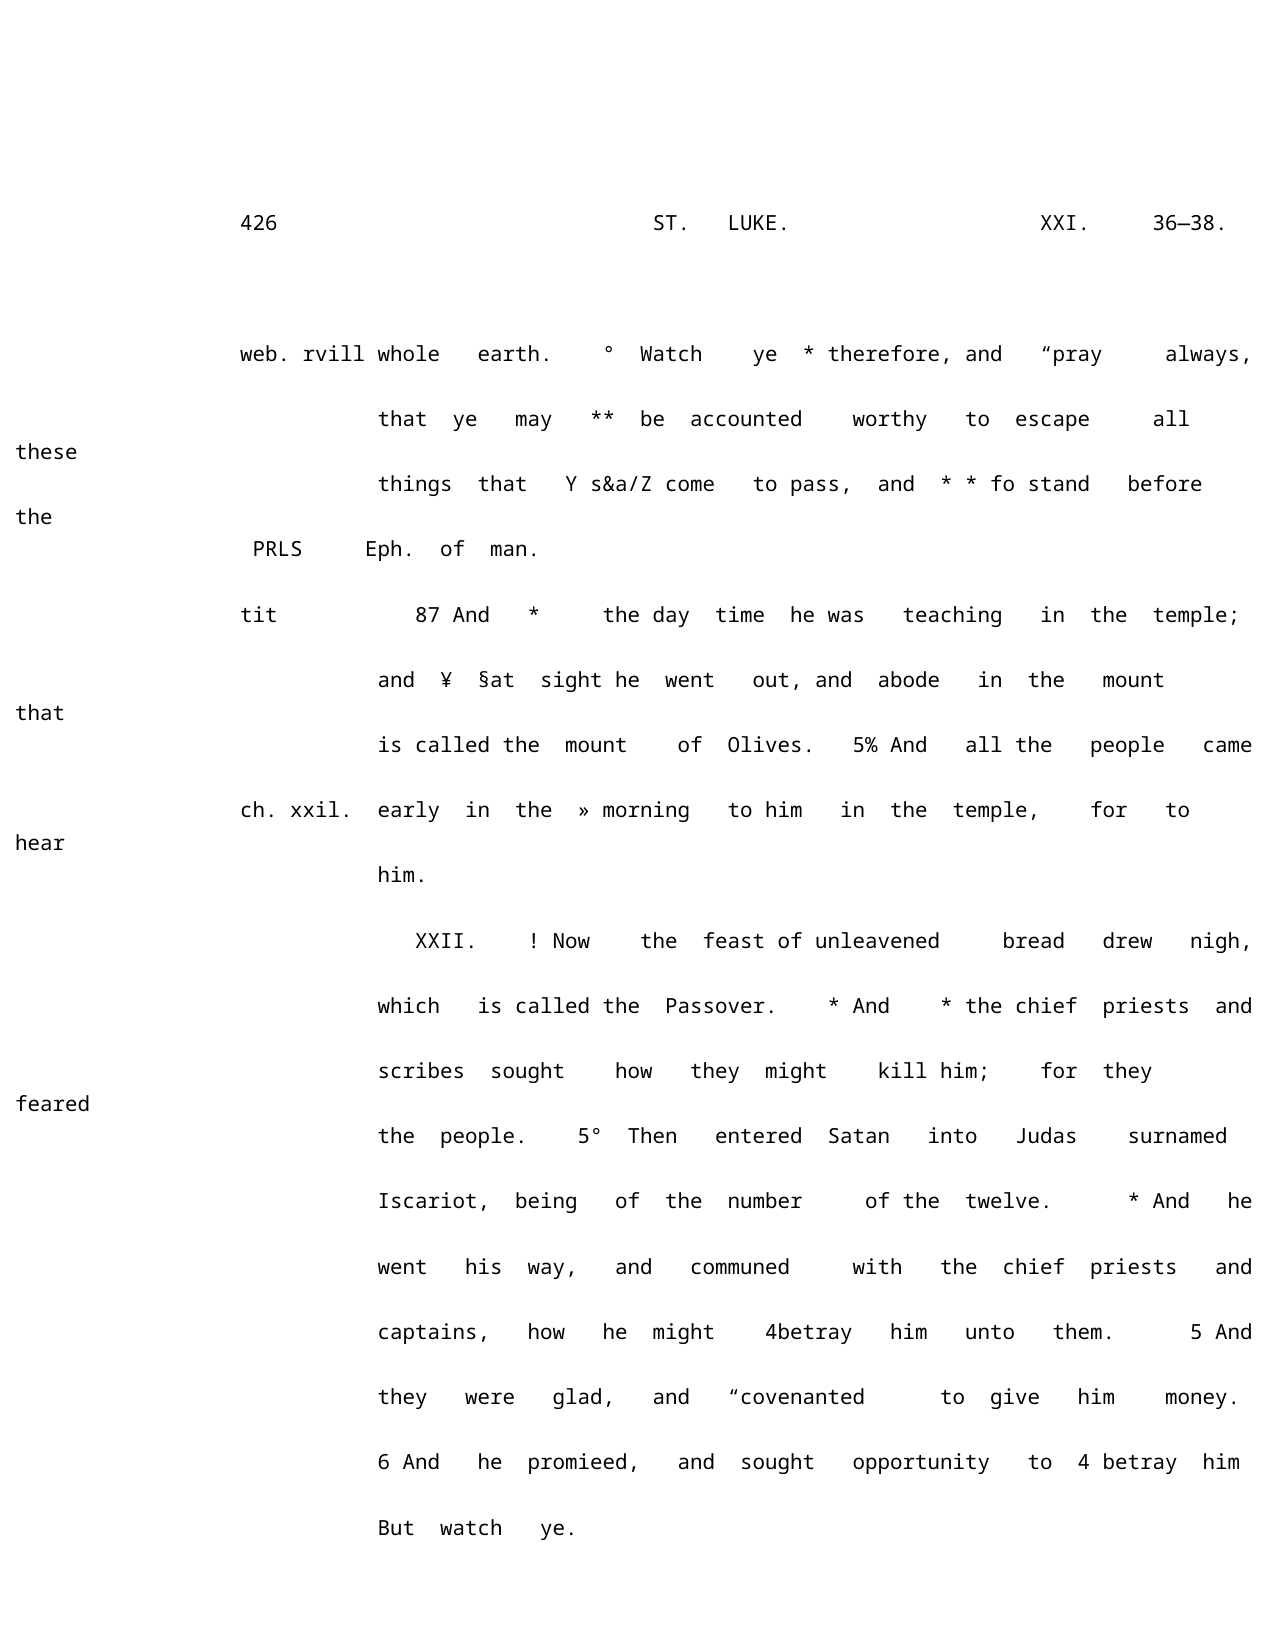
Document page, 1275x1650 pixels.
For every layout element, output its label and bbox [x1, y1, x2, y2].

text [15, 15, 1260, 1606]
